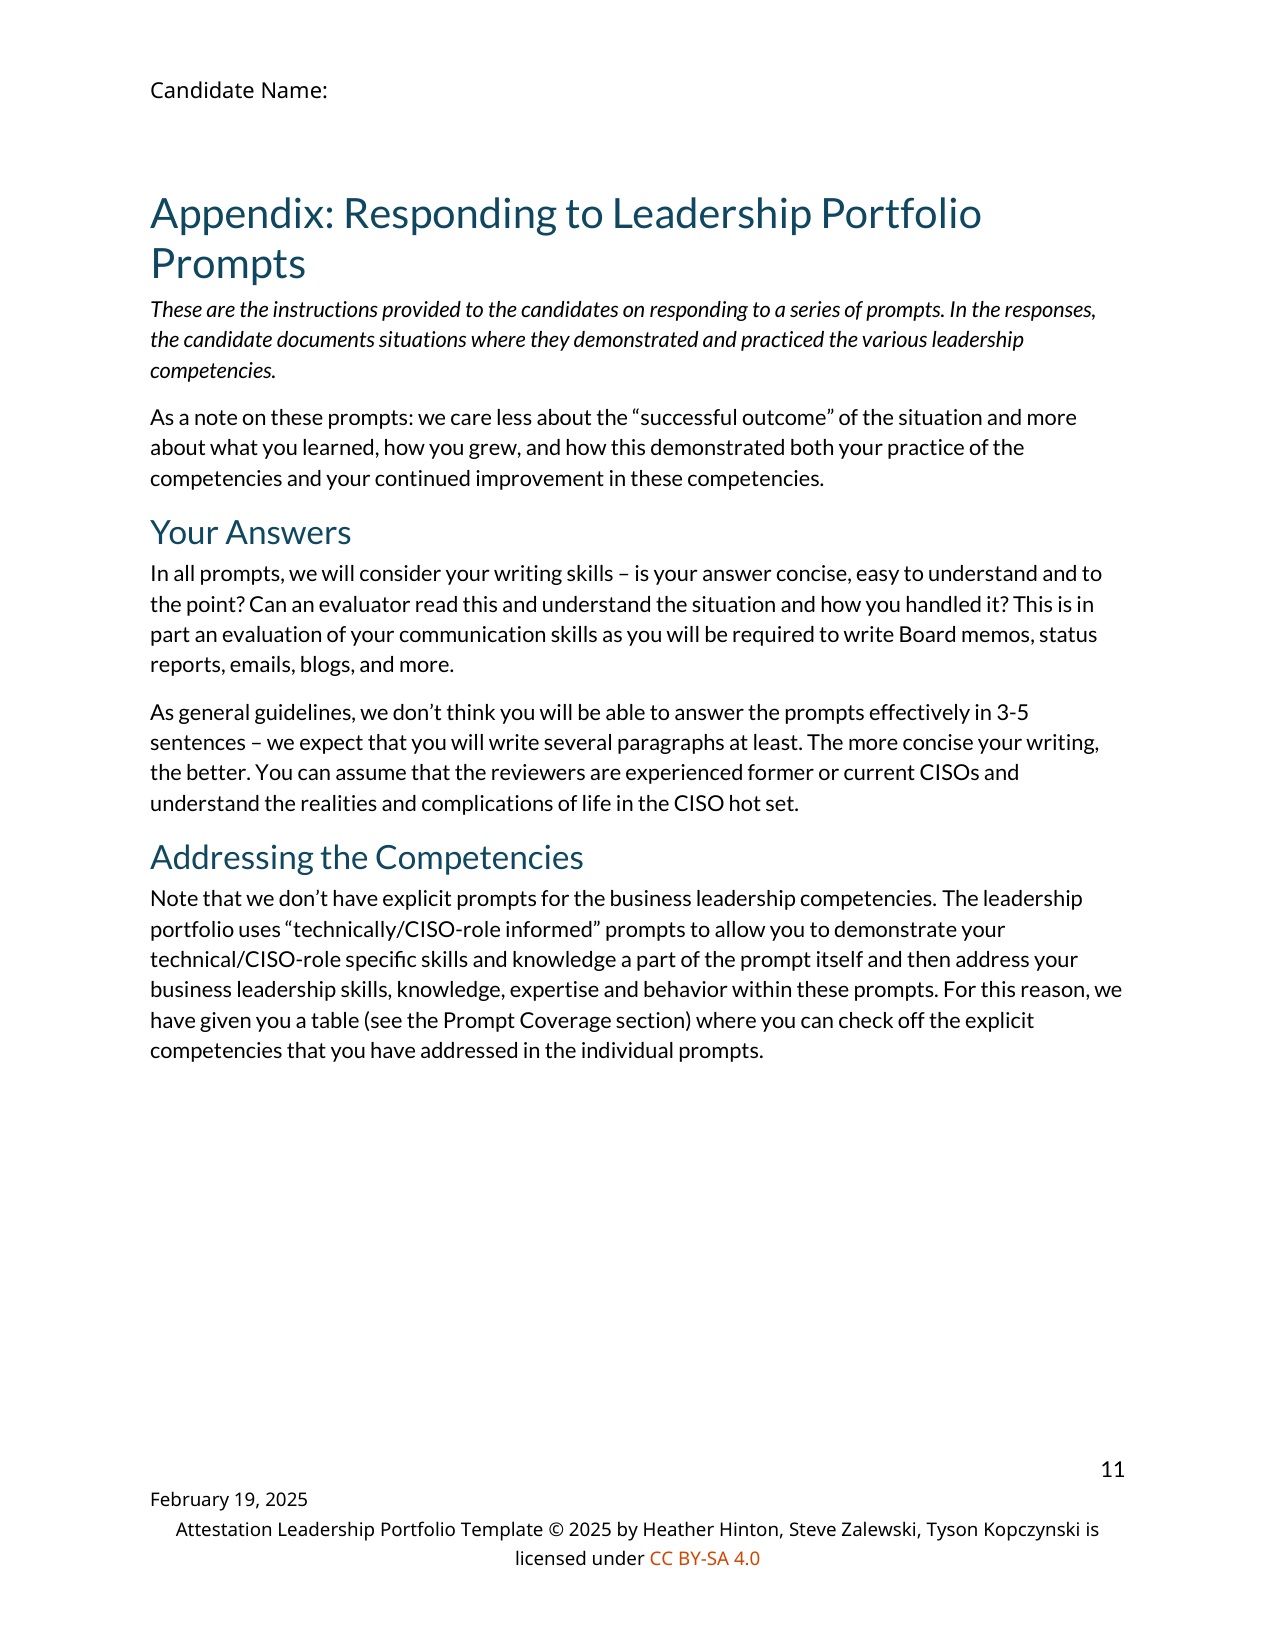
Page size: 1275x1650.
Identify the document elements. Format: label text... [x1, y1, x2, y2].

text These are the instructions provided to the candidates on responding to a series of prompts. In the responses, the candidate documents situations where they demonstrated and practiced the various leadership competencies. [150, 296, 1125, 383]
text In all prompts, we will consider your writing skills – is your answer concise, easy to understand and to the point? Can an evaluator read this and understand the situation and how you handled it? This is in part an evaluation of your communication skills as you will be required to write Board memos, status reports, emails, blogs, and more. [150, 560, 1125, 677]
subtitle Your Answers [150, 512, 1125, 552]
subtitle Addressing the Competencies [150, 837, 1125, 877]
text As a note on these prompts: we care less about the “successful outcome” of the situation and more about what you learned, how you grew, and how this demonstrated both your practice of the competencies and your continued improvement in these competencies. [150, 404, 1125, 491]
subtitle Appendix: Responding to Leadership Portfolio Prompts [150, 187, 1125, 287]
text Note that we don’t have explicit prompts for the business leadership competencies. The leadership portfolio uses “technically/CISO-role informed” prompts to allow you to demonstrate your technical/CISO-role specific skills and knowledge a part of the prompt itself and then address your business leadership skills, knowledge, expertise and behavior within these prompts. For this reason, we have given you a table (see the Prompt Coverage section) where you can check off the explicit competencies that you have addressed in the individual prompts. [150, 885, 1125, 1063]
text As general guidelines, we don’t think you will be able to answer the prompts effectively in 3-5 sentences – we expect that you will write several paragraphs at least. The more concise your writing, the better. You can assume that the reviewers are experienced former or current CISOs and understand the realities and complications of life in the CISO hot set. [150, 698, 1125, 816]
